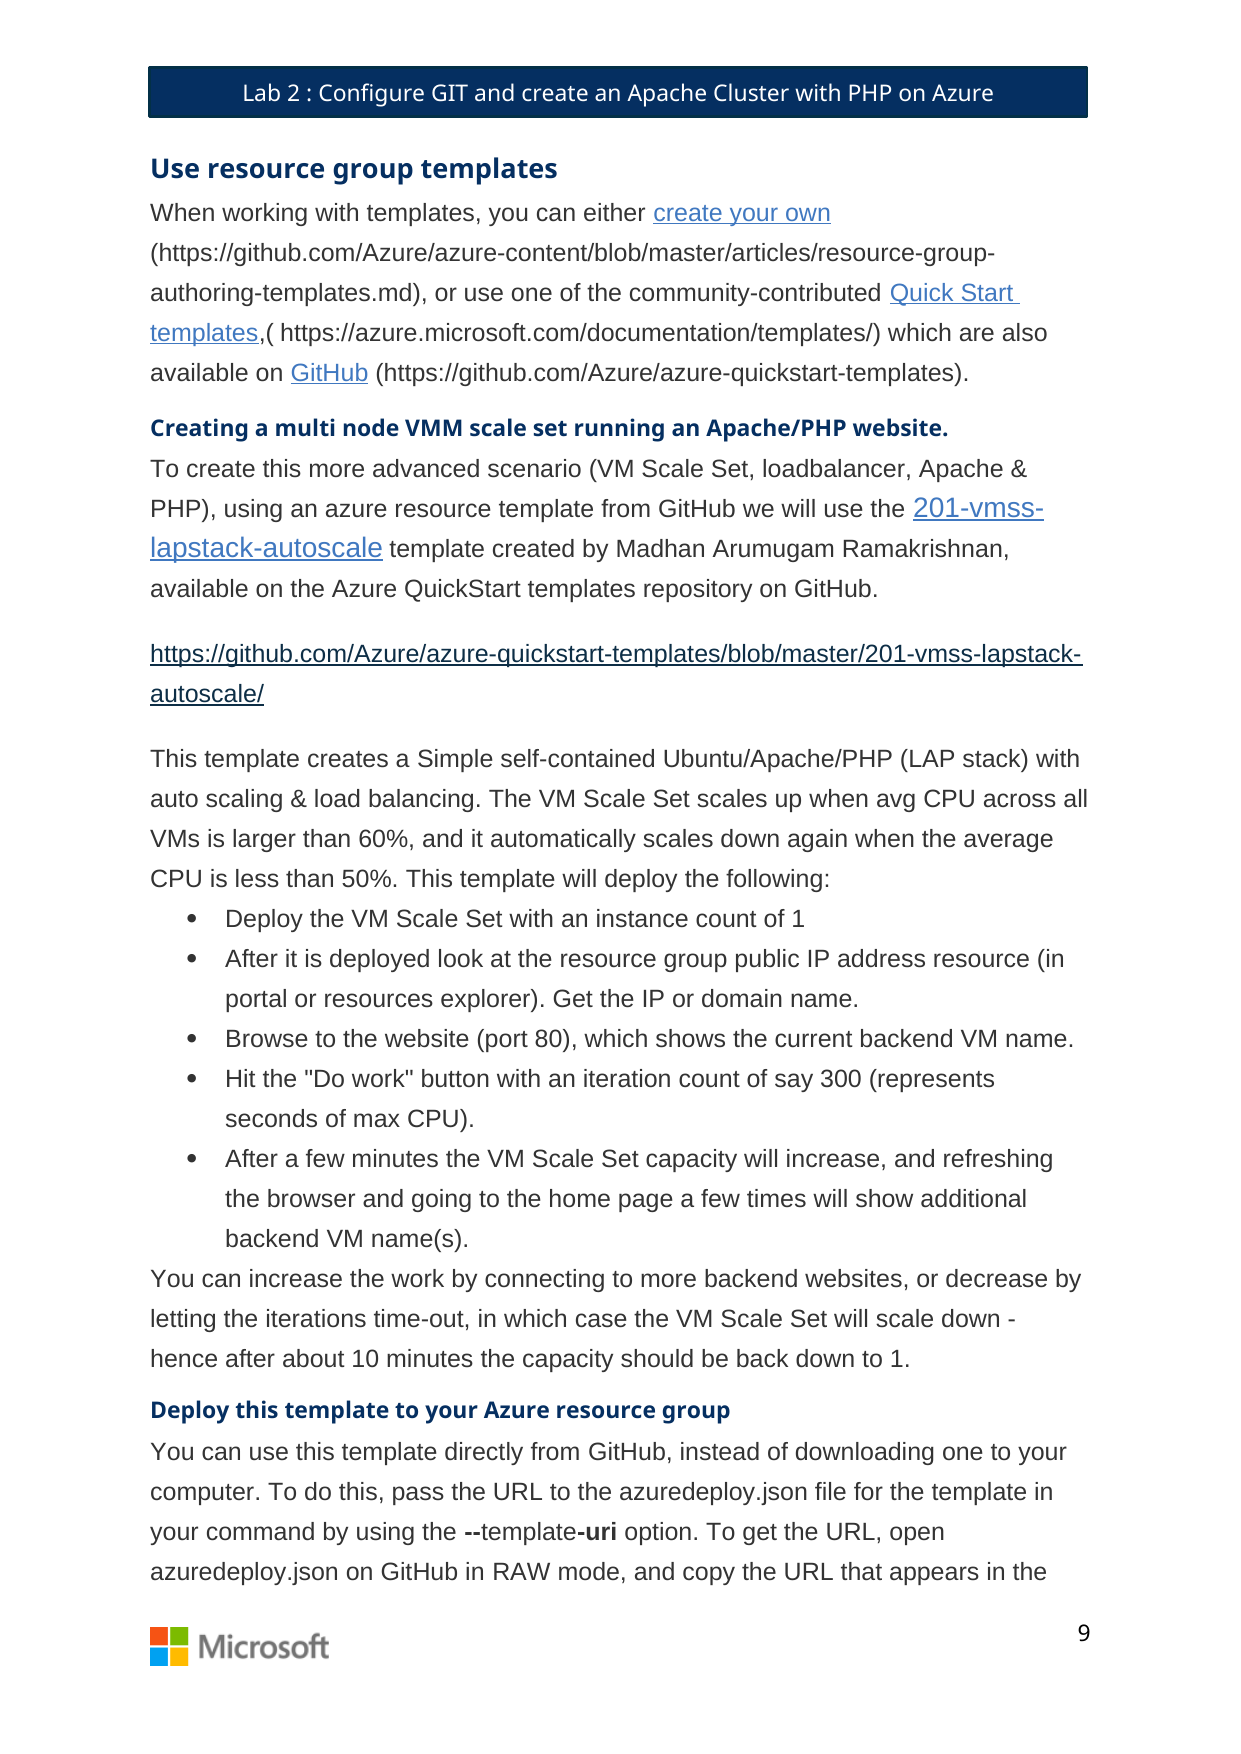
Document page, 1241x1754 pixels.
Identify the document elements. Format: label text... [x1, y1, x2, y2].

list After a few minutes the VM Scale Set capacity will increase, and refreshing the browser and going to the home page a few times will show additional backend VM name(s). [187, 1133, 1090, 1253]
list Browse to the website (port 80), which shows the current backend VM name. [187, 1013, 1090, 1053]
list Hit the "Do work" button with an iteration count of say 300 (represents seconds of max CPU). [187, 1053, 1090, 1133]
text You can increase the work by connecting to more backend websites, or decrease by letting the iterations time-out, in which case the VM Scale Set will scale down - hence after about 10 minutes the capacity should be back down to 1. [150, 1253, 1090, 1373]
text To create this more advanced scenario (VM Scale Set, loadbalancer, Apache & PHP), using an azure resource template from GitHub we will use the 201-vmss-lapstack-autoscale template created by Madhan Arumugam Ramakrishnan, available on the Azure QuickStart templates repository on GitHub. [150, 443, 1090, 603]
text When working with templates, you can either create your own (https://github.com/Azure/azure-content/blob/master/articles/resource-group-authoring-templates.md), or use one of the community-contributed Quick Start templates,( https://azure.microsoft.com/documentation/templates/) which are also available on GitHub (https://github.com/Azure/azure-quickstart-templates). [150, 187, 1090, 387]
picture [150, 1627, 330, 1666]
subtitle Deploy this template to your Azure resource group [150, 1394, 1090, 1425]
text This template creates a Simple self-contained Ubuntu/Apache/PHP (LAP stack) with auto scaling & load balancing. The VM Scale Set scales up when avg CPU across all VMs is larger than 60%, and it automatically scales down again when the average CPU is less than 50%. This template will deploy the following: [150, 733, 1090, 893]
text https://github.com/Azure/azure-quickstart-templates/blob/master/201-vmss-lapstack-autoscale/ [150, 628, 1090, 708]
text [150, 1425, 1090, 1585]
list Deploy the VM Scale Set with an instance count of 1 [187, 893, 1090, 933]
list After it is deployed look at the resource group public IP address resource (in portal or resources explorer). Get the IP or domain name. [187, 933, 1090, 1013]
subtitle Creating a multi node VMM scale set running an Apache/PHP website. [150, 412, 1090, 443]
subtitle Use resource group templates [150, 150, 1090, 187]
